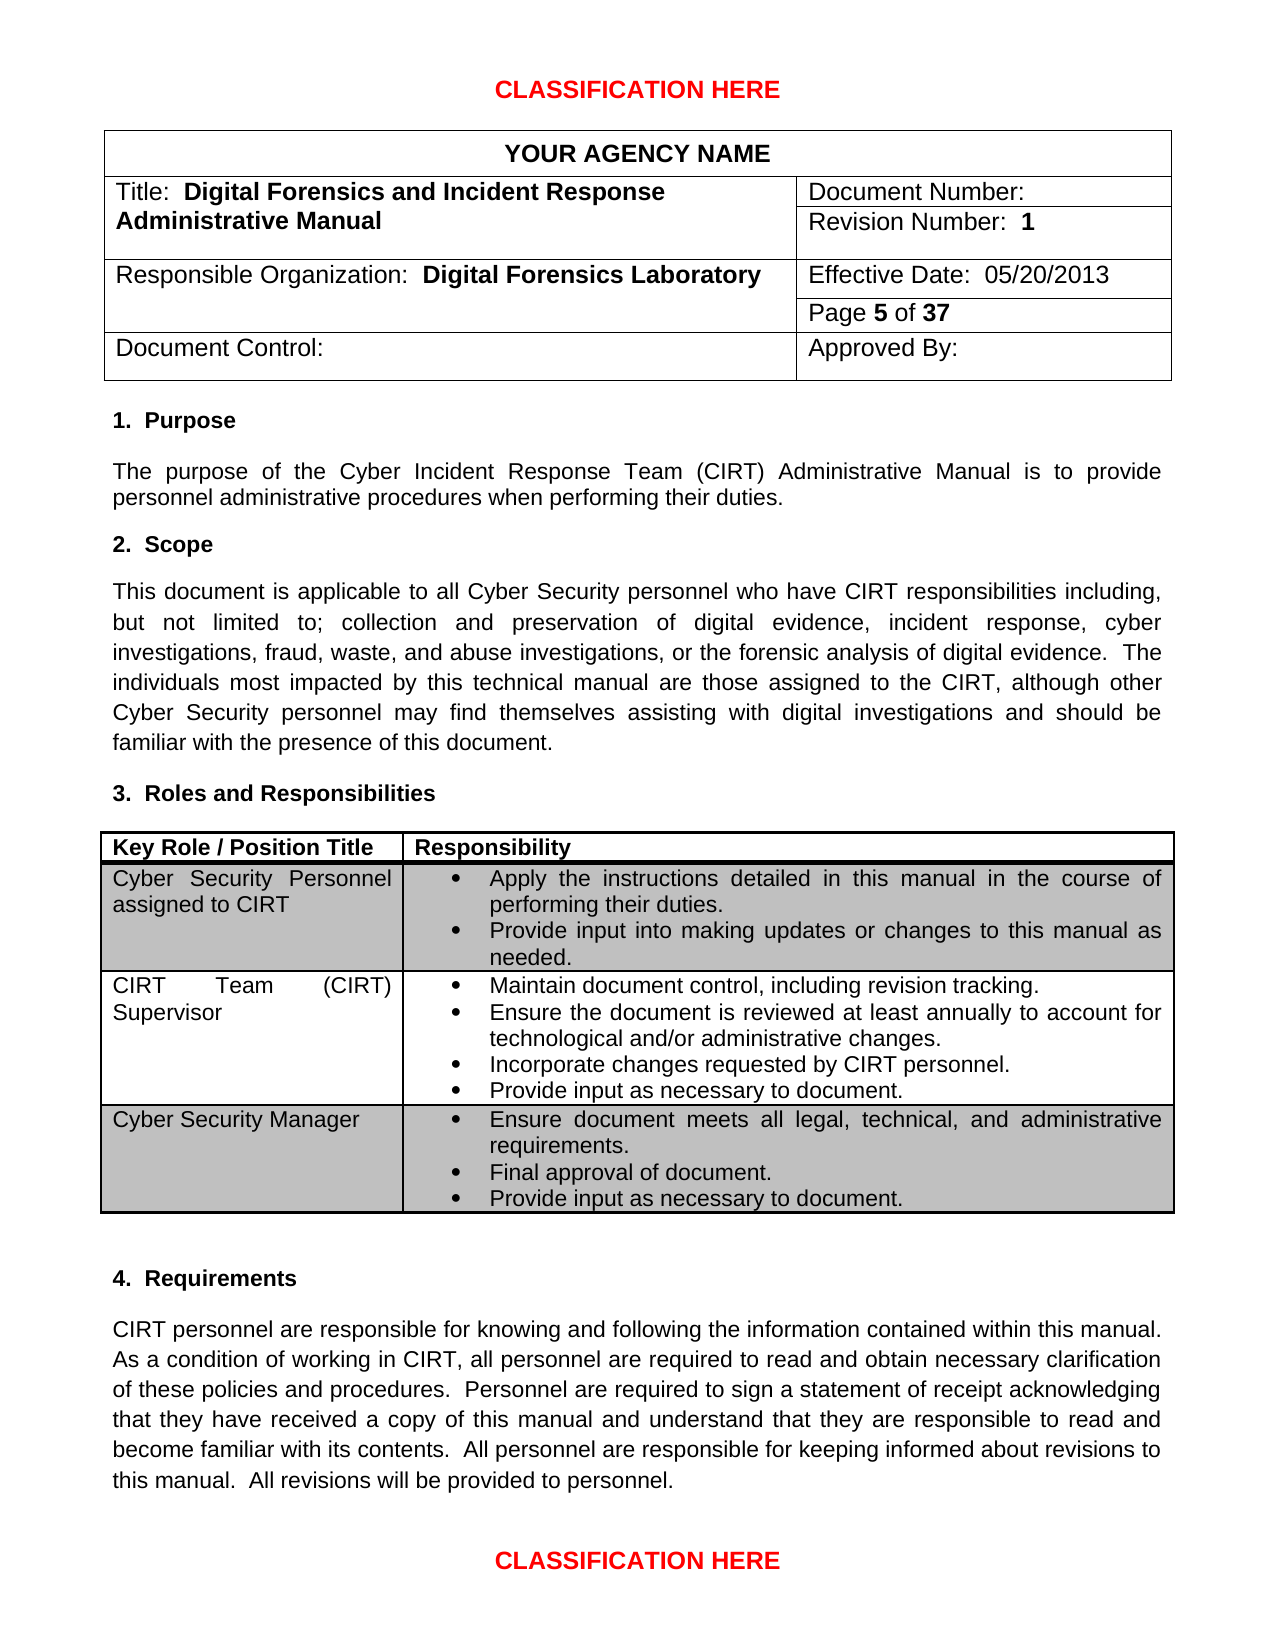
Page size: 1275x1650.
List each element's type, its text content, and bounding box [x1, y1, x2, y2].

text 2. Scope [112, 531, 1162, 557]
table_cell Apply the instructions detailed in this manual in the course of performing their duties. Provide input into making updates or changes to this manual as needed. [404, 865, 1173, 970]
text 1. Purpose [112, 407, 1162, 433]
table_header Responsibility [404, 834, 1173, 860]
text The purpose of the Cyber Incident Response Team (CIRT) Administrative Manual is to provide personnel administrative procedures when performing their duties. [112, 458, 1162, 510]
text This document is applicable to all Cyber Security personnel who have CIRT responsibilities including, but not limited to; collection and preservation of digital evidence, incident response, cyber investigations, fraud, waste, and abuse investigations, or the forensic analysis of digital evidence. The individuals most impacted by this technical manual are those assigned to the CIRT, although other Cyber Security personnel may find themselves assisting with digital investigations and should be familiar with the presence of this document. [112, 578, 1162, 756]
table_cell CIRT Team (CIRT) Supervisor [102, 972, 402, 1104]
table_cell Maintain document control, including revision tracking. Ensure the document is reviewed at least annually to account for technological and/or administrative changes. Incorporate changes requested by CIRT personnel. Provide input as necessary to document. [404, 972, 1173, 1104]
text 4. Requirements [112, 1264, 1162, 1291]
text CIRT personnel are responsible for knowing and following the information contained within this manual. As a condition of working in CIRT, all personnel are required to read and obtain necessary clarification of these policies and procedures. Personnel are required to sign a statement of receipt acknowledging that they have received a copy of this manual and understand that they are responsible to read and become familiar with its contents. All personnel are responsible for keeping informed about revisions to this manual. All revisions will be provided to personnel. [112, 1316, 1162, 1493]
table_header Key Role / Position Title [102, 834, 402, 860]
table_cell Ensure document meets all legal, technical, and administrative requirements. Final approval of document. Provide input as necessary to document. [404, 1106, 1173, 1211]
text 3. Roles and Responsibilities [112, 780, 1162, 807]
table_cell Cyber Security Personnel assigned to CIRT [102, 865, 402, 970]
table_cell Cyber Security Manager [102, 1106, 402, 1211]
